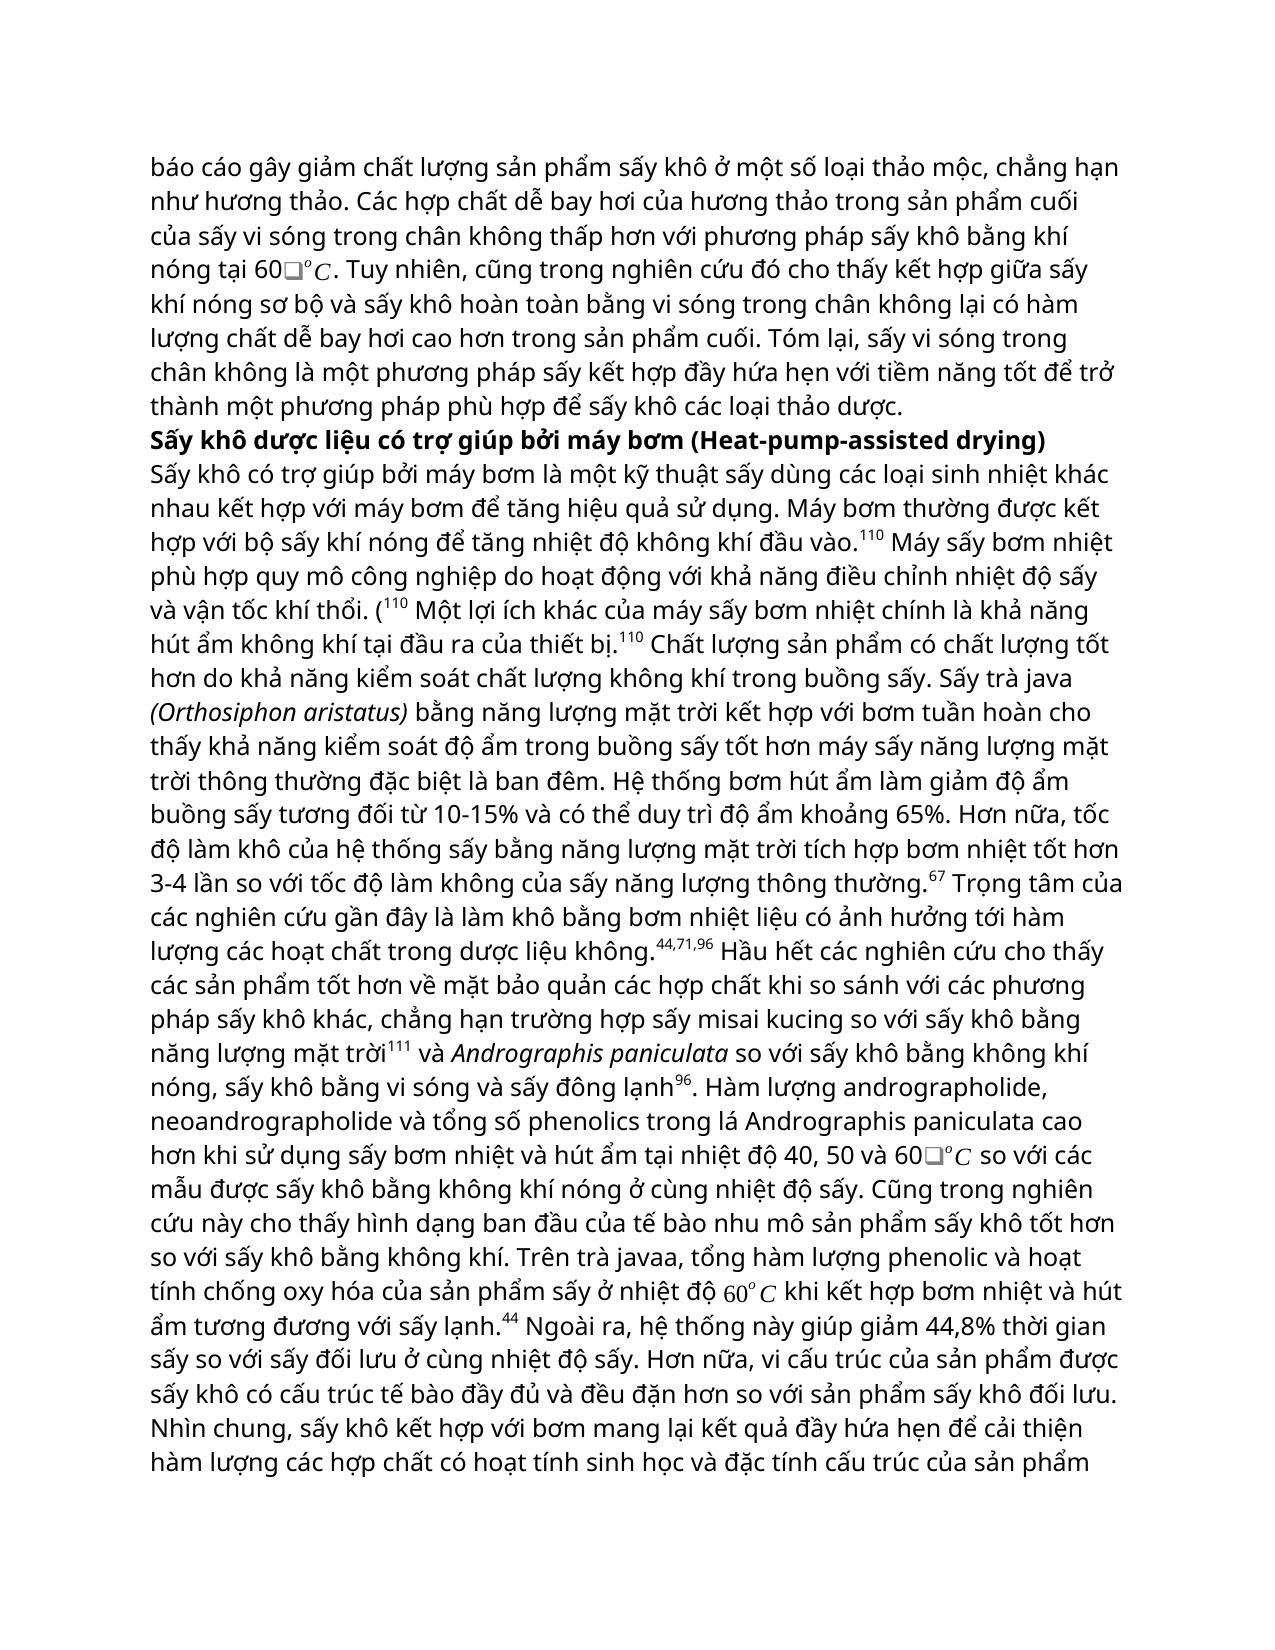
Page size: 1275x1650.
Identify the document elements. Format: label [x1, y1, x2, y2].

text [150, 150, 1125, 1478]
